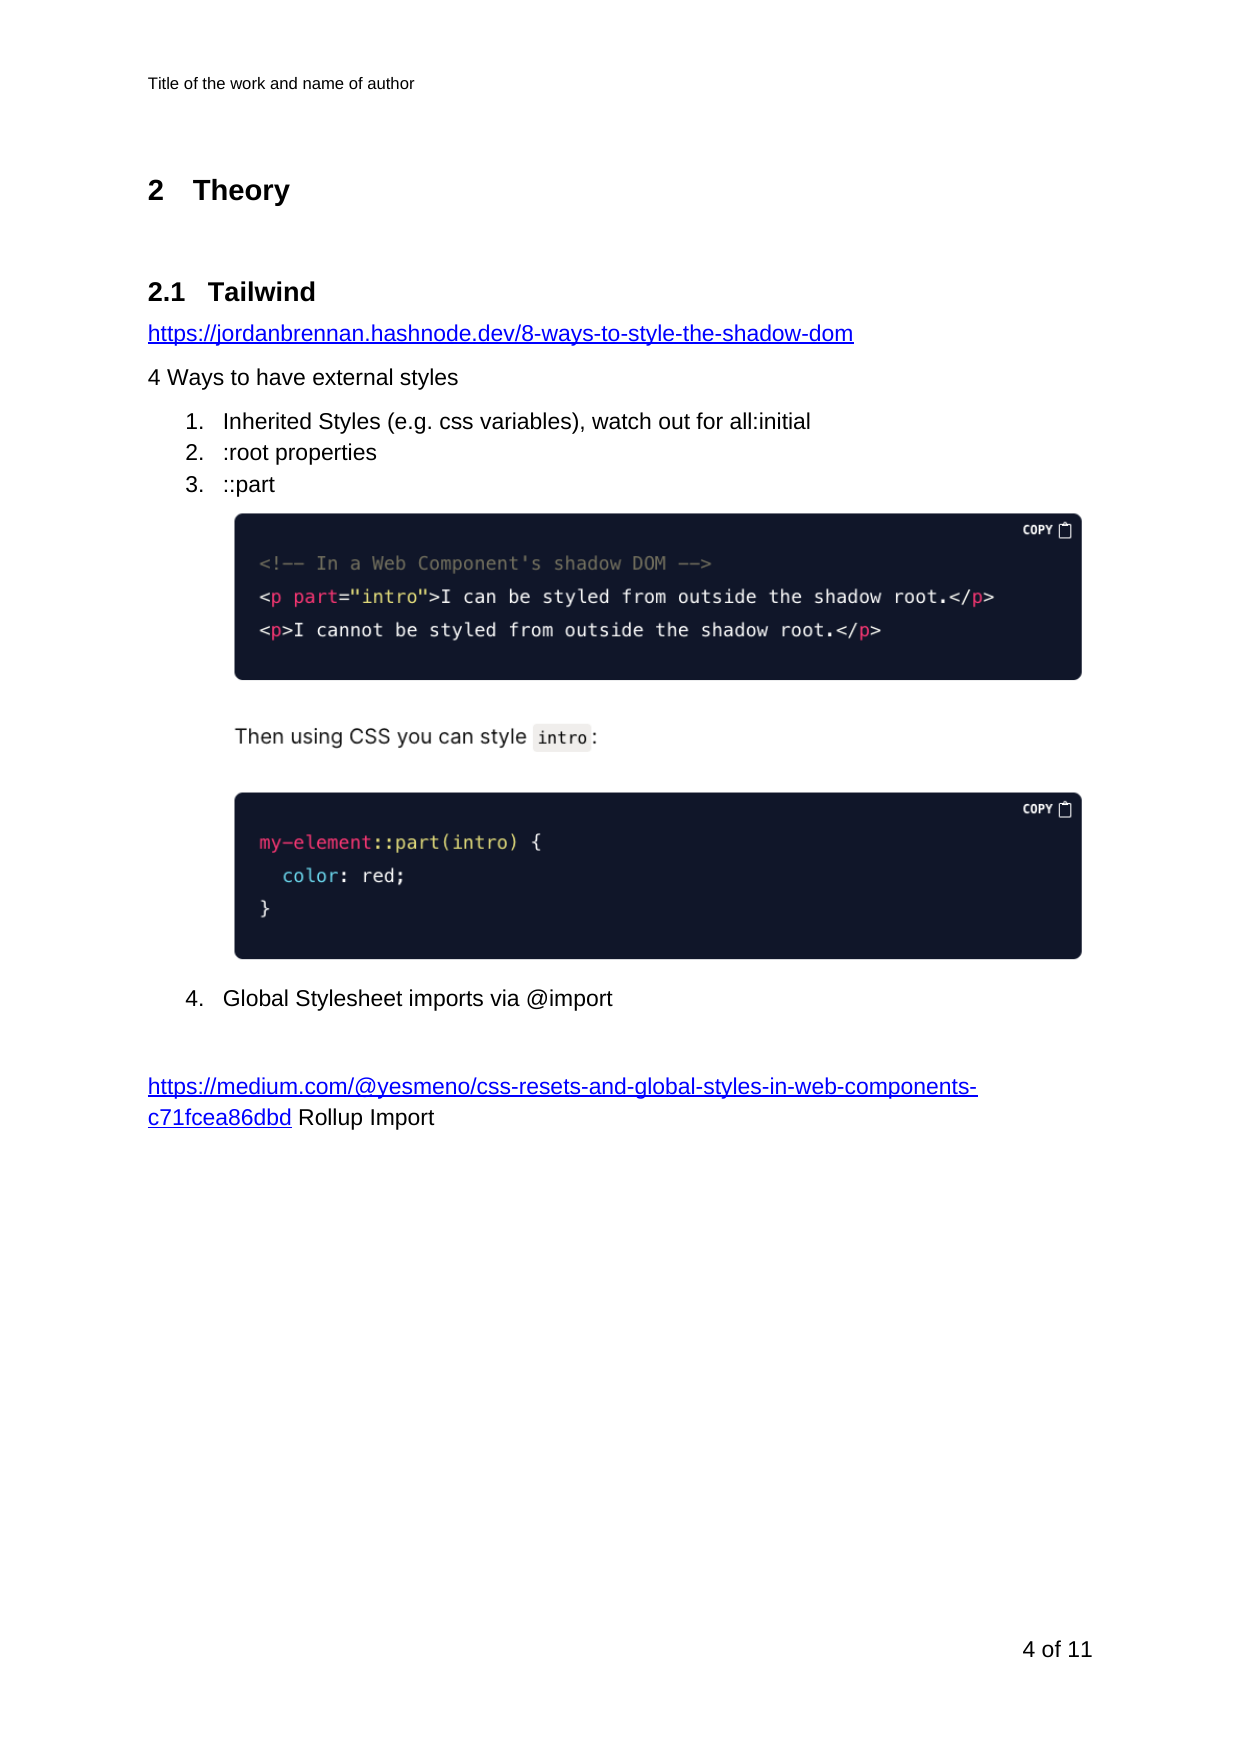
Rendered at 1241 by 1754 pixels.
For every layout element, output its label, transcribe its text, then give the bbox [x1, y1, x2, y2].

subtitle Theory [148, 173, 1092, 206]
list Global Stylesheet imports via @import [185, 984, 1092, 1011]
text https://medium.com/@yesmeno/css-resets-and-global-styles-in-web-components-c71fcea86dbd Rollup Import [148, 1073, 1092, 1131]
text 4 Ways to have external styles [148, 363, 1092, 390]
list Inherited Styles (e.g. css variables), watch out for all:initial [185, 408, 1092, 434]
list :root properties [185, 439, 1092, 466]
picture [222, 502, 1111, 980]
subtitle Tailwind [148, 276, 1092, 307]
text https://jordanbrennan.hashnode.dev/8-ways-to-style-the-shadow-dom [148, 319, 1092, 346]
